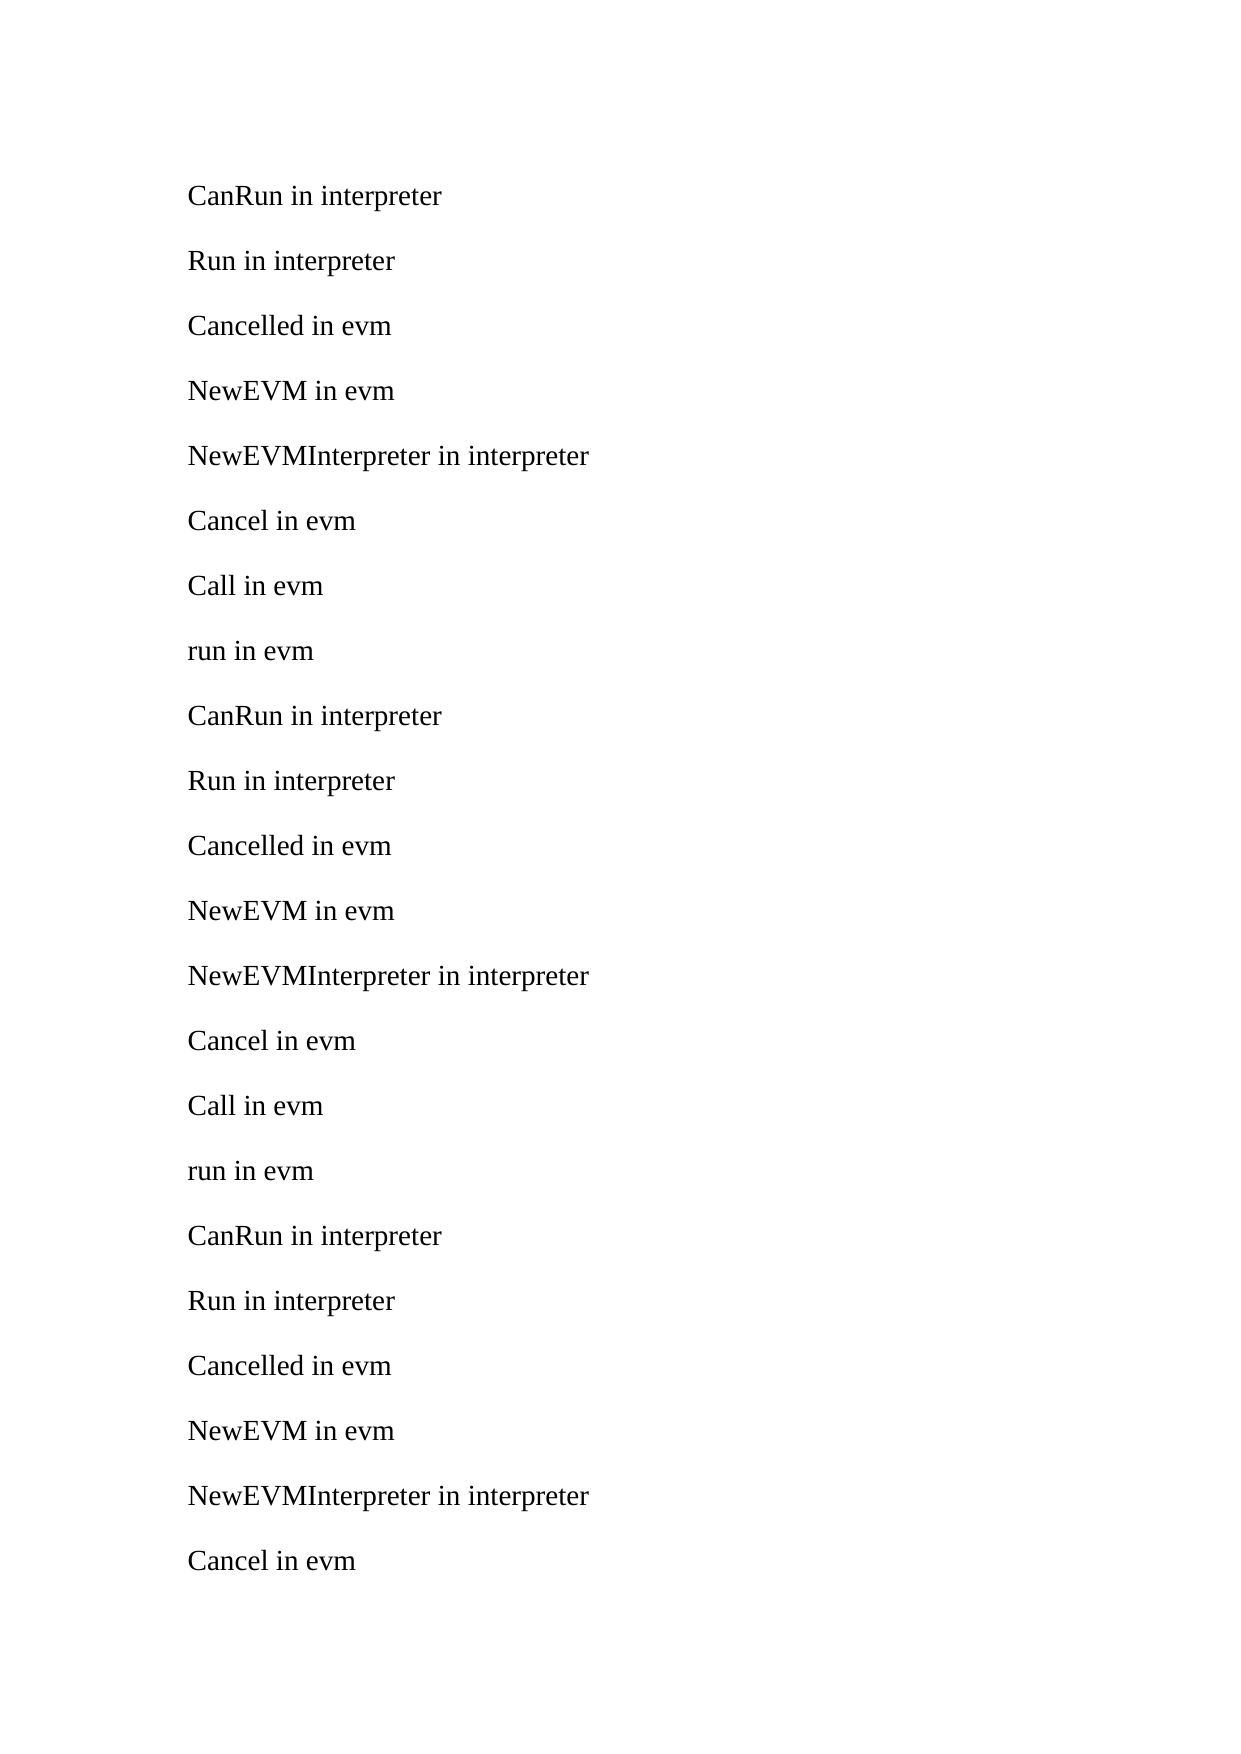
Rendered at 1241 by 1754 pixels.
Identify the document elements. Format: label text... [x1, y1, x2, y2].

text NewEVM in evm [187, 1397, 1053, 1462]
text Run in interpreter [187, 227, 1053, 292]
text NewEVMInterpreter in interpreter [187, 422, 1053, 487]
text run in evm [187, 617, 1053, 682]
text Cancelled in evm [187, 812, 1053, 877]
text NewEVM in evm [187, 877, 1053, 942]
text CanRun in interpreter [187, 1202, 1053, 1267]
text Run in interpreter [187, 747, 1053, 812]
text CanRun in interpreter [187, 682, 1053, 747]
text Cancelled in evm [187, 1332, 1053, 1397]
text NewEVM in evm [187, 357, 1053, 422]
text Cancel in evm [187, 1007, 1053, 1072]
text NewEVMInterpreter in interpreter [187, 942, 1053, 1007]
text NewEVMInterpreter in interpreter [187, 1462, 1053, 1527]
text Cancel in evm [187, 487, 1053, 552]
text Run in interpreter [187, 1267, 1053, 1332]
text Call in evm [187, 552, 1053, 617]
text Cancel in evm [187, 1527, 1053, 1592]
text Cancelled in evm [187, 292, 1053, 357]
text run in evm [187, 1137, 1053, 1202]
text CanRun in interpreter [187, 162, 1053, 227]
text Call in evm [187, 1072, 1053, 1137]
